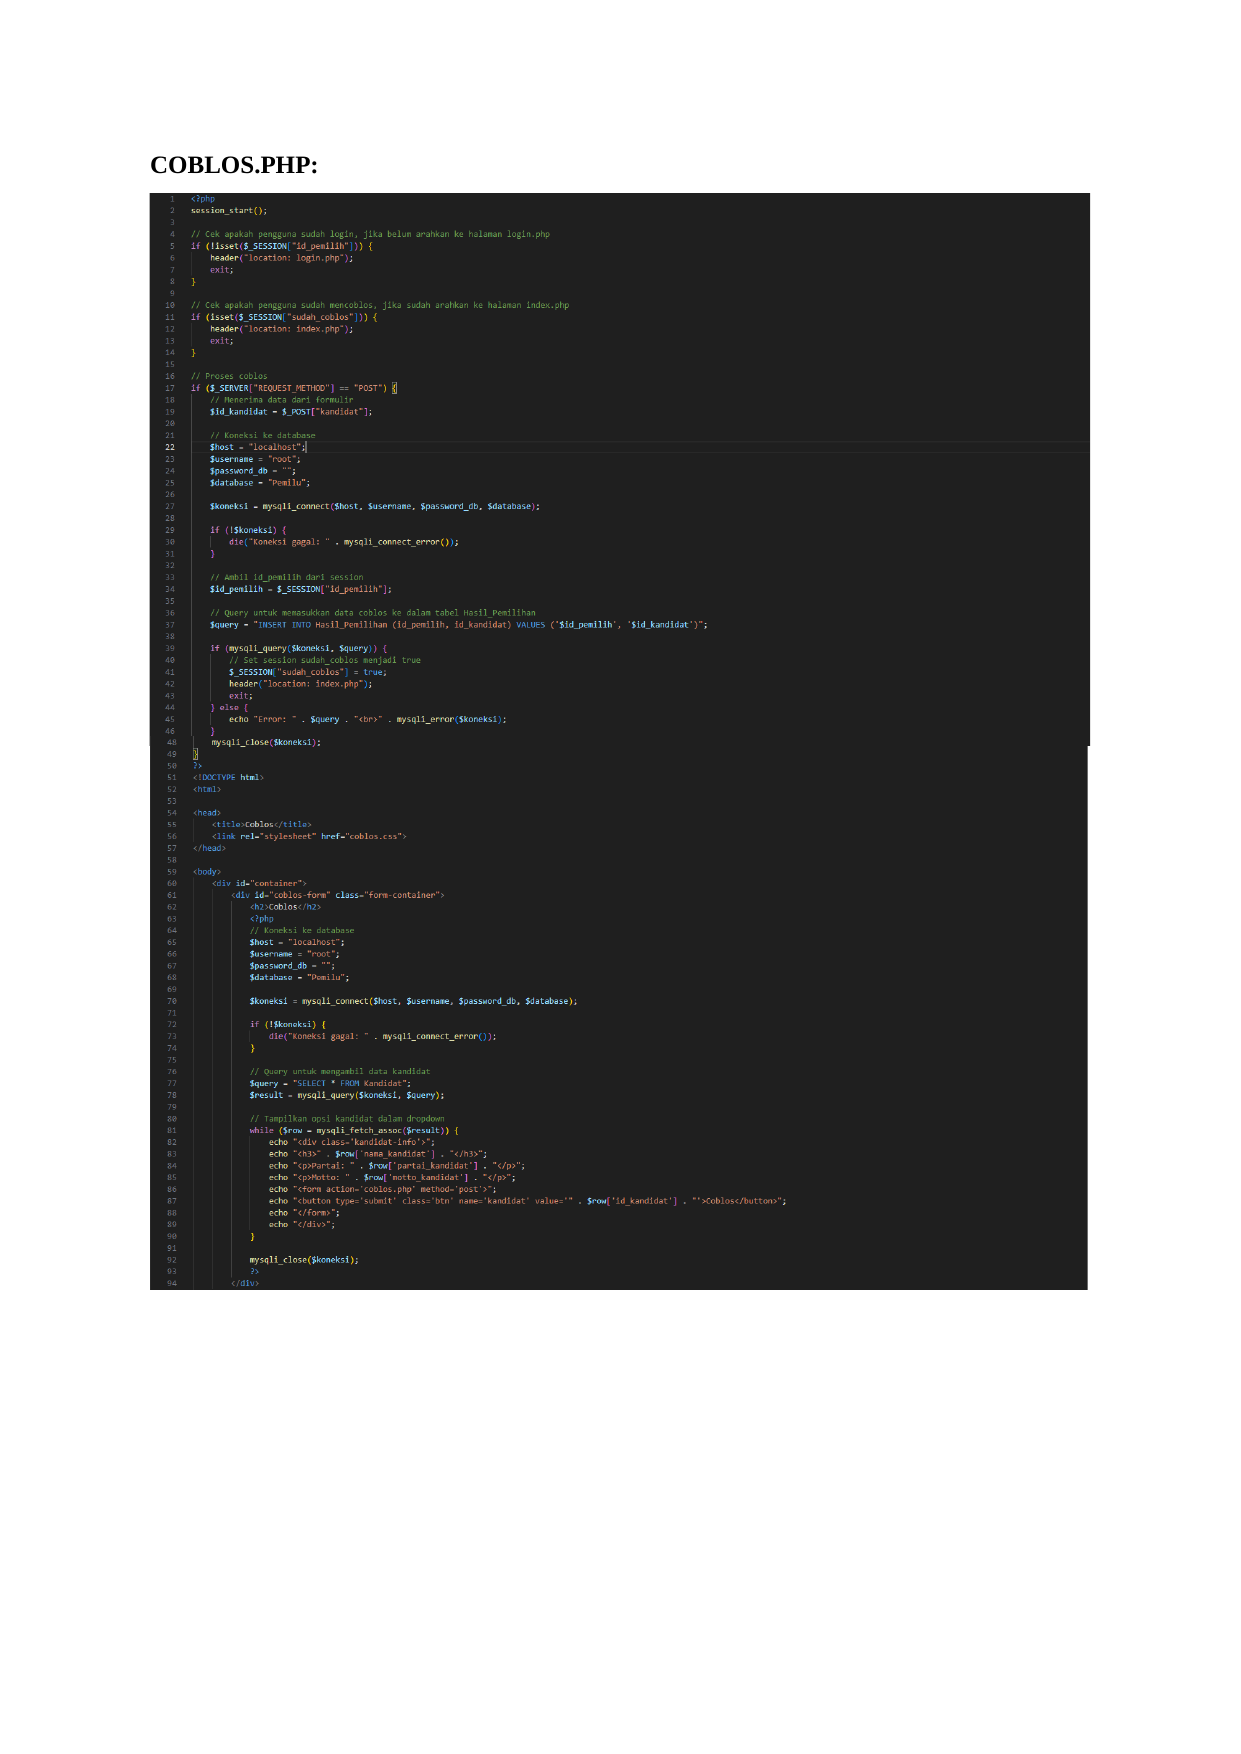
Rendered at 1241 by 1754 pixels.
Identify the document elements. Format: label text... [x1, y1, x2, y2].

picture [149, 193, 1091, 1290]
text COBLOS.PHP: [150, 150, 1090, 179]
